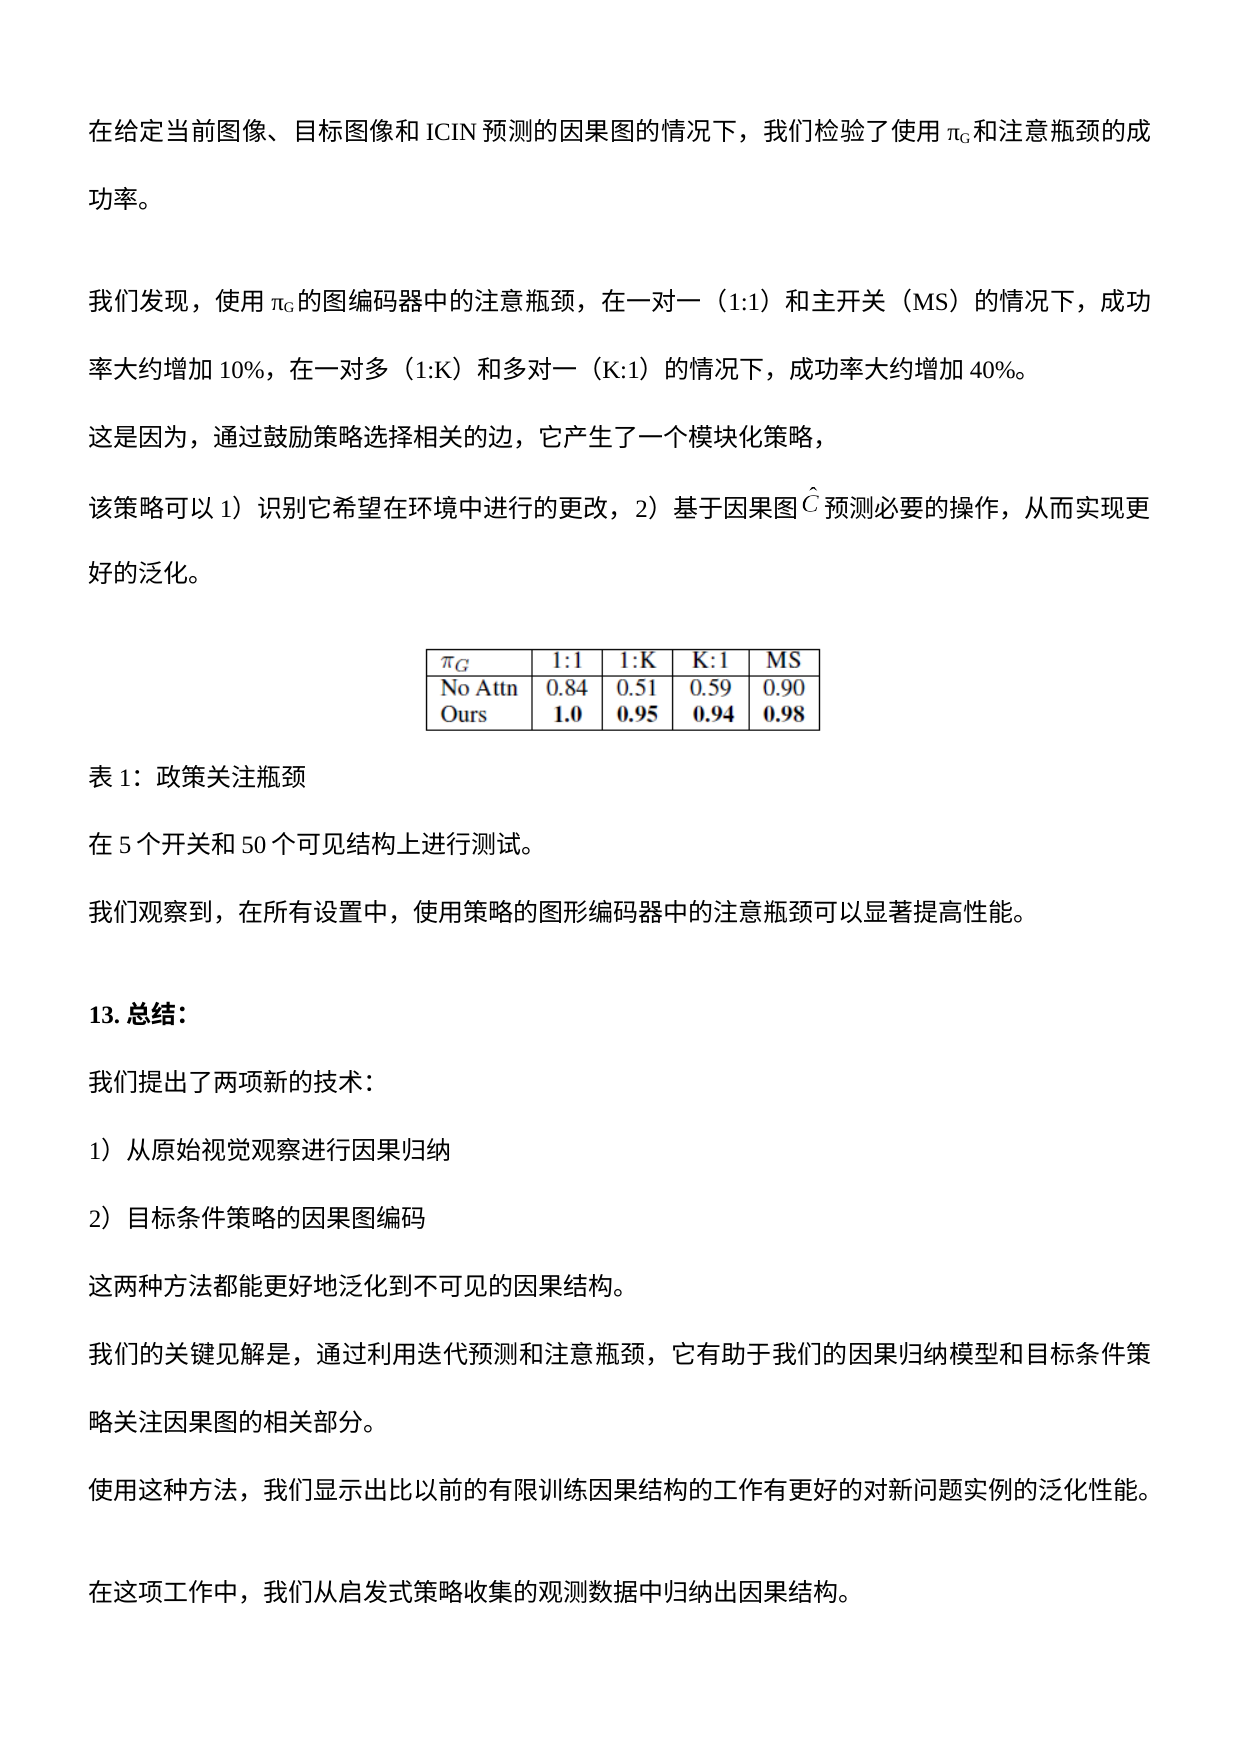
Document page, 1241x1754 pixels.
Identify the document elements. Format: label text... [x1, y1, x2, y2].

text 在5个开关和50个可见结构上进行测试。 [89, 809, 1152, 877]
text 我们提出了两项新的技术： [89, 1047, 1152, 1115]
text 我们的关键见解是，通过利用迭代预测和注意瓶颈，它有助于我们的因果归纳模型和目标条件策略关注因果图的相关部分。 [89, 1318, 1152, 1454]
text 这是因为，通过鼓励策略选择相关的边，它产生了一个模块化策略， [89, 402, 1152, 469]
text 该策略可以1）识别它希望在环境中进行的更改，2）基于因果图预测必要的操作，从而实现更好的泛化。 [89, 469, 1152, 605]
text 我们发现，使用πG的图编码器中的注意瓶颈，在一对一（1:1）和主开关（MS）的情况下，成功率大约增加10%，在一对多（1:K）和多对一（K:1）的情况下，成功率大约增加40%。 [89, 266, 1152, 402]
text 在给定当前图像、目标图像和ICIN预测的因果图的情况下，我们检验了使用πG和注意瓶颈的成功率。 [89, 96, 1152, 232]
text 表1：政策关注瓶颈 [89, 741, 1152, 809]
text 2）目标条件策略的因果图编码 [89, 1183, 1152, 1251]
text 13. 总结： [89, 979, 1152, 1047]
text 我们观察到，在所有设置中，使用策略的图形编码器中的注意瓶颈可以显著提高性能。 [89, 877, 1152, 945]
picture [417, 639, 824, 736]
text 使用这种方法，我们显示出比以前的有限训练因果结构的工作有更好的对新问题实例的泛化性能。 [89, 1454, 1152, 1522]
text 这两种方法都能更好地泛化到不可见的因果结构。 [89, 1251, 1152, 1318]
text 1）从原始视觉观察进行因果归纳 [89, 1115, 1152, 1183]
text 在这项工作中，我们从启发式策略收集的观测数据中归纳出因果结构。 [89, 1556, 1152, 1624]
